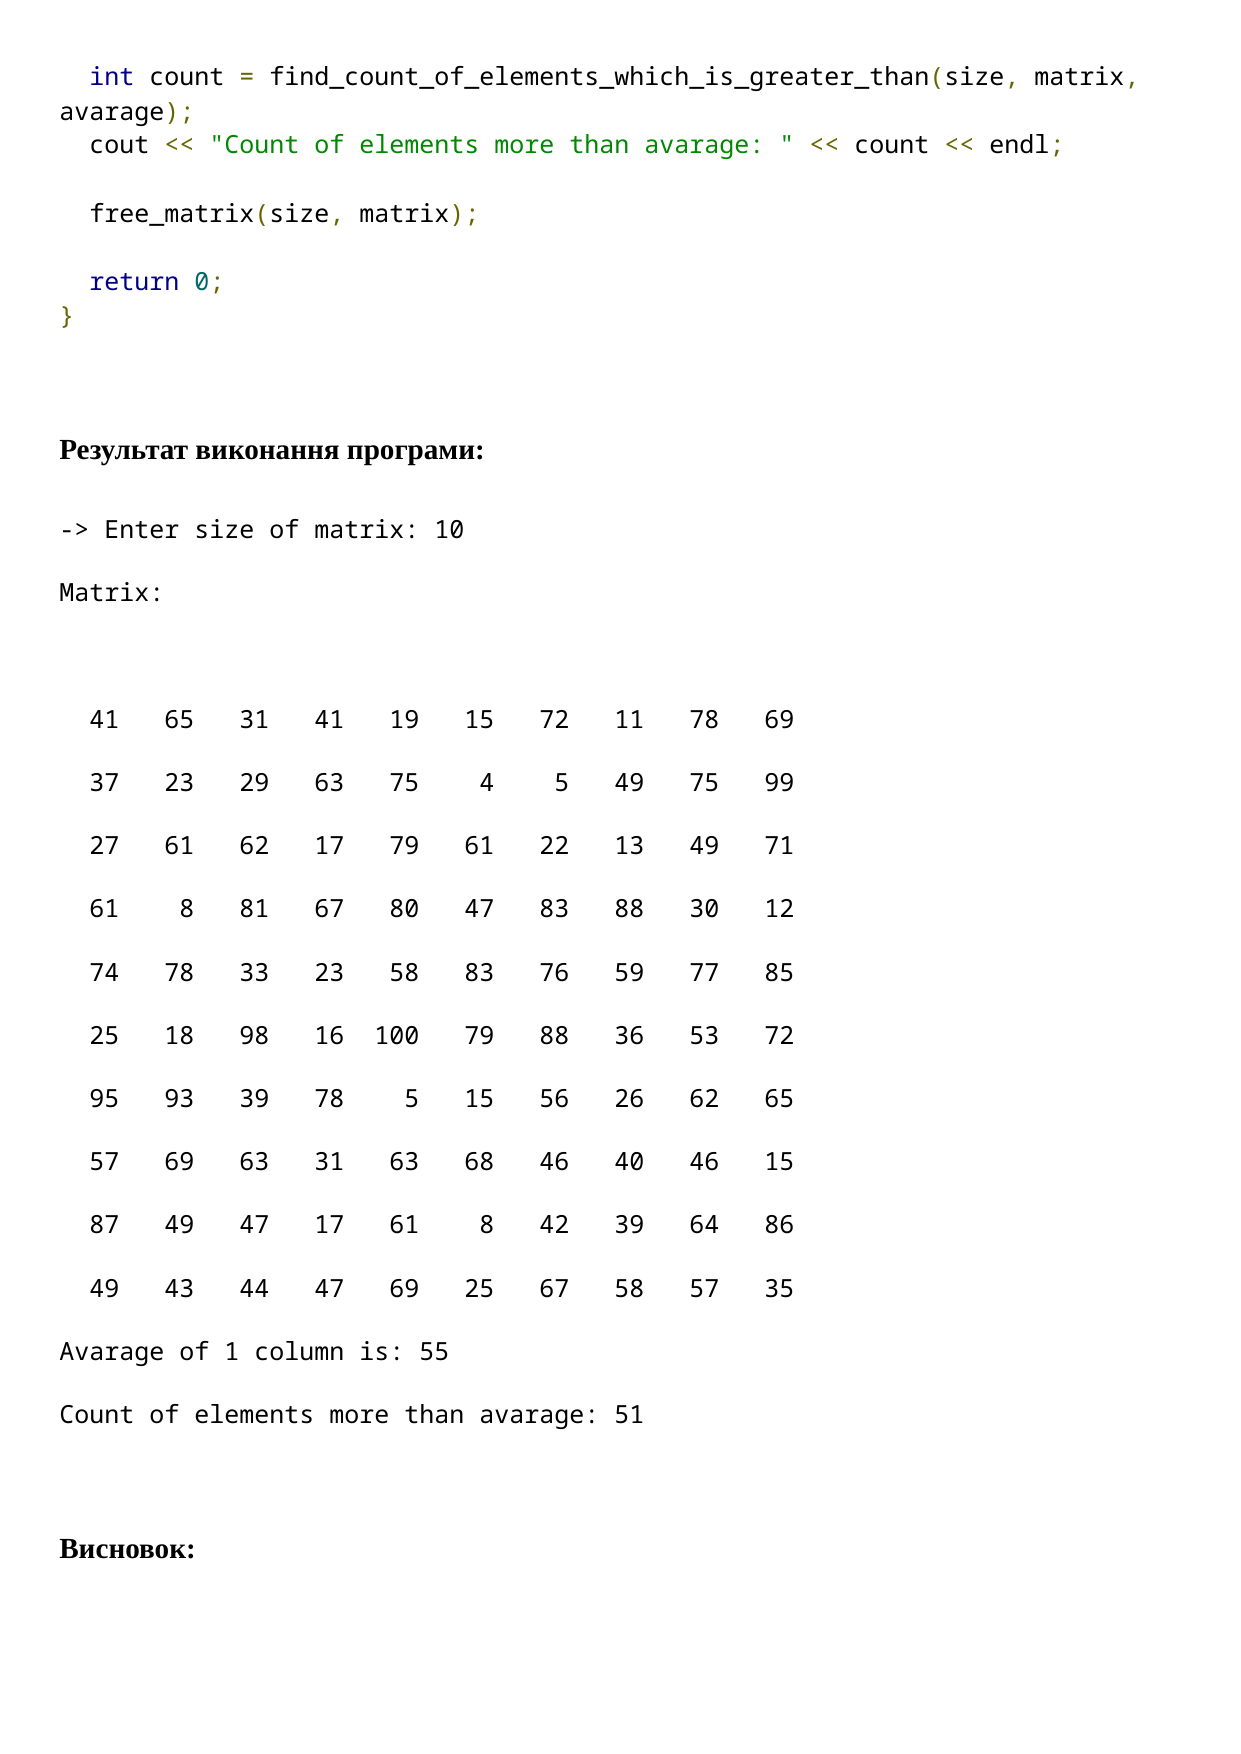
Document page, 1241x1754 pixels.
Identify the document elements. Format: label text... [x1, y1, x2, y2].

text 25 18 98 16 100 79 88 36 53 72 [59, 1017, 1181, 1052]
text Результат виконання програми: [59, 432, 1181, 466]
text Avarage of 1 column is: 55 [59, 1334, 1181, 1368]
text } [59, 297, 1181, 332]
text 61 8 81 67 80 47 83 88 30 12 [59, 891, 1181, 925]
text 41 65 31 41 19 15 72 11 78 69 [59, 701, 1181, 735]
text free_matrix(size, matrix); [59, 195, 1181, 229]
text 95 93 39 78 5 15 56 26 62 65 [59, 1081, 1181, 1115]
text 74 78 33 23 58 83 76 59 77 85 [59, 954, 1181, 988]
text 27 61 62 17 79 61 22 13 49 71 [59, 828, 1181, 862]
text int count = find_count_of_elements_which_is_greater_than(size, matrix, avarage); [59, 59, 1181, 127]
text 87 49 47 17 61 8 42 39 64 86 [59, 1207, 1181, 1241]
text Count of elements more than avarage: 51 [59, 1397, 1181, 1431]
text 49 43 44 47 69 25 67 58 57 35 [59, 1270, 1181, 1304]
text cout << "Count of elements more than avarage: " << count << endl; [59, 127, 1181, 161]
text 57 69 63 31 63 68 46 40 46 15 [59, 1144, 1181, 1178]
text return 0; [59, 263, 1181, 297]
text Висновок: [59, 1532, 1181, 1565]
text Matrix: [59, 575, 1181, 609]
text 37 23 29 63 75 4 5 49 75 99 [59, 764, 1181, 799]
text -> Enter size of matrix: 10 [59, 512, 1181, 546]
